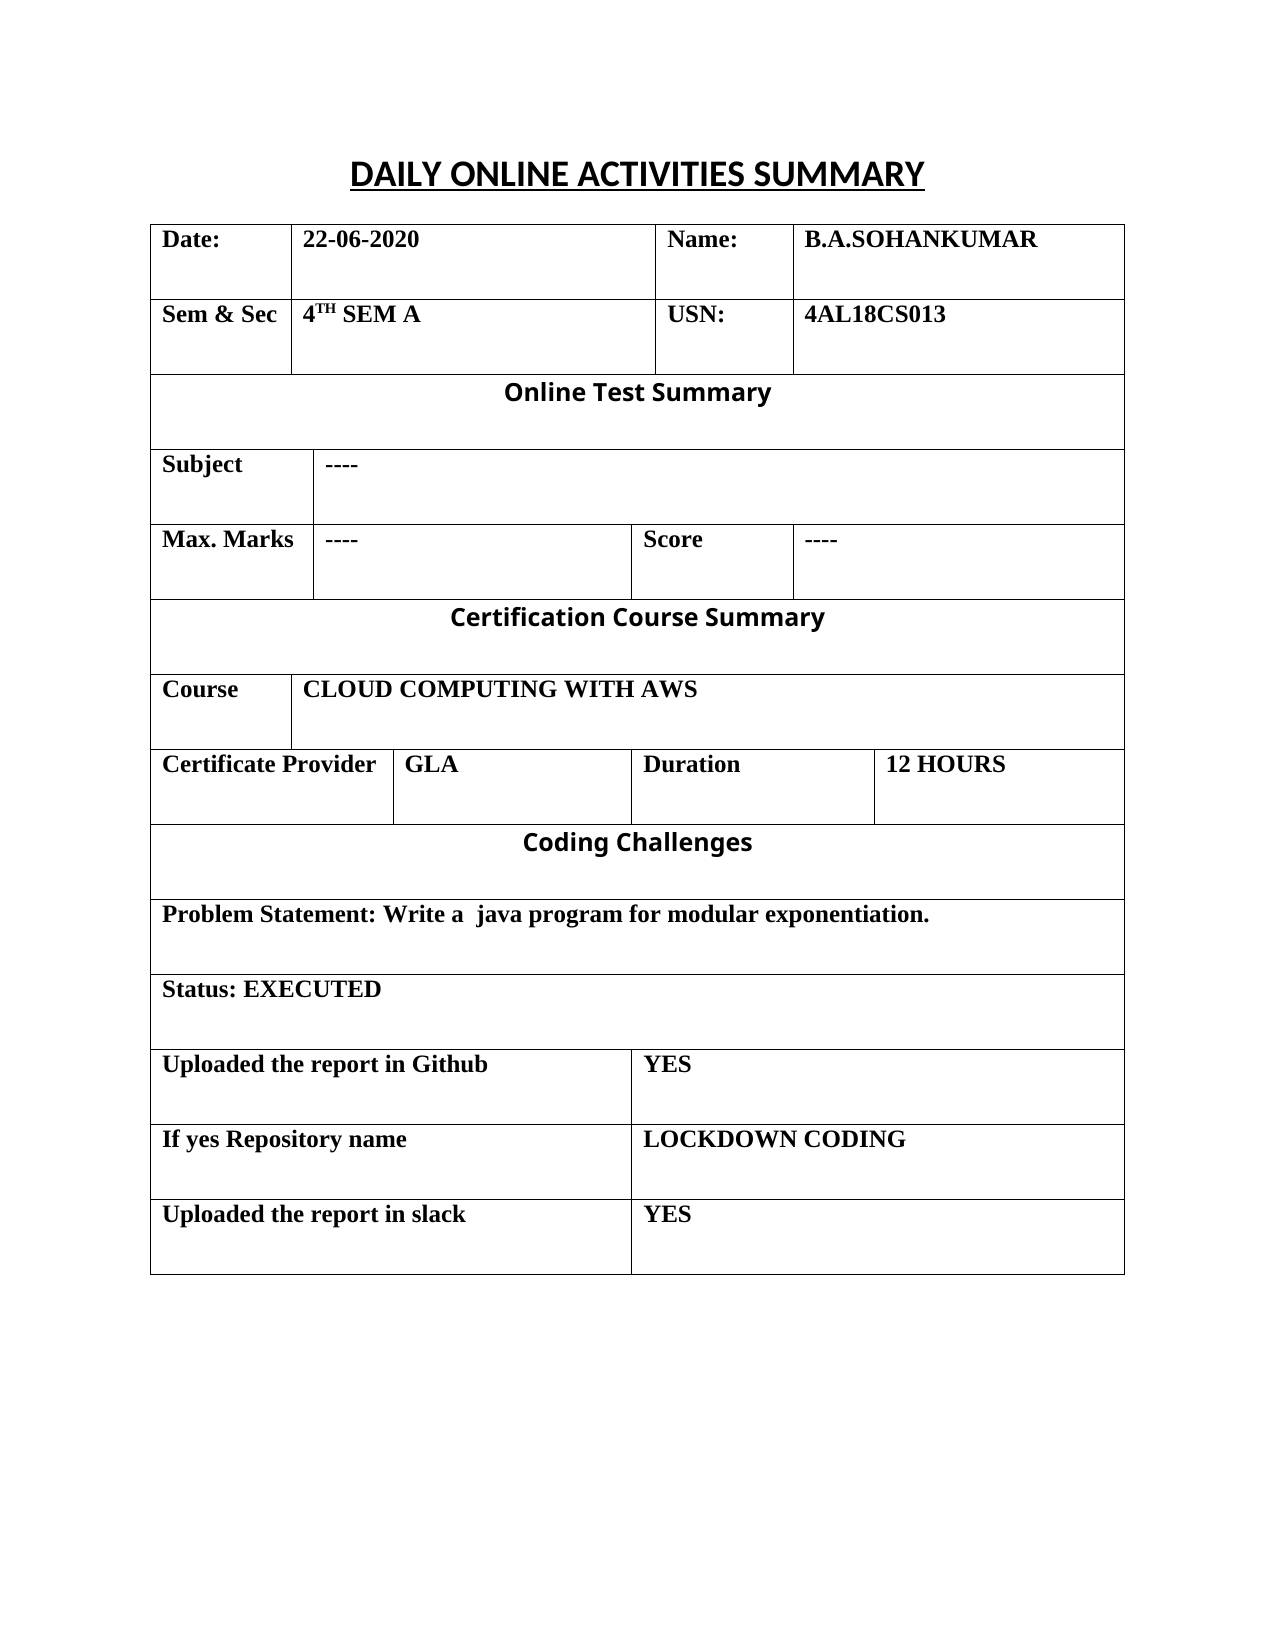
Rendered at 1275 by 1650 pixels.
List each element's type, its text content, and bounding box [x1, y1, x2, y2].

table_cell Duration [632, 750, 874, 823]
table_cell GLA [394, 750, 631, 823]
table_header Name: [656, 225, 793, 298]
table_cell Problem Statement: Write a java program for modular exponentiation. [151, 900, 1124, 973]
table_cell If yes Repository name [151, 1125, 631, 1198]
table_cell 4TH SEM A [292, 300, 655, 373]
table_cell Course [151, 675, 291, 748]
table_cell ---- [794, 525, 1124, 598]
table_cell Online Test Summary [151, 375, 1124, 448]
table_cell Uploaded the report in slack [151, 1200, 631, 1273]
table_cell USN: [656, 300, 793, 373]
table_cell 12 HOURS [875, 750, 1124, 823]
table_cell Coding Challenges [151, 825, 1124, 898]
table_cell Subject [151, 450, 313, 523]
table_cell Certificate Provider [151, 750, 393, 823]
table_header 22-06-2020 [292, 225, 655, 298]
table_cell ---- [314, 450, 1124, 523]
table_cell Score [632, 525, 793, 598]
text DAILY ONLINE ACTIVITIES SUMMARY [150, 150, 1125, 196]
table_cell 4AL18CS013 [794, 300, 1124, 373]
table_cell Max. Marks [151, 525, 313, 598]
table_cell ---- [314, 525, 631, 598]
table_header Date: [151, 225, 291, 298]
table_cell Uploaded the report in Github [151, 1050, 631, 1123]
table_header B.A.SOHANKUMAR [794, 225, 1124, 298]
table_cell LOCKDOWN CODING [632, 1125, 1124, 1198]
table_cell YES [632, 1050, 1124, 1123]
table_cell Certification Course Summary [151, 600, 1124, 673]
table_cell YES [632, 1200, 1124, 1273]
table_cell Sem & Sec [151, 300, 291, 373]
table_cell CLOUD COMPUTING WITH AWS [292, 675, 1124, 748]
table_cell Status: EXECUTED [151, 975, 1124, 1048]
